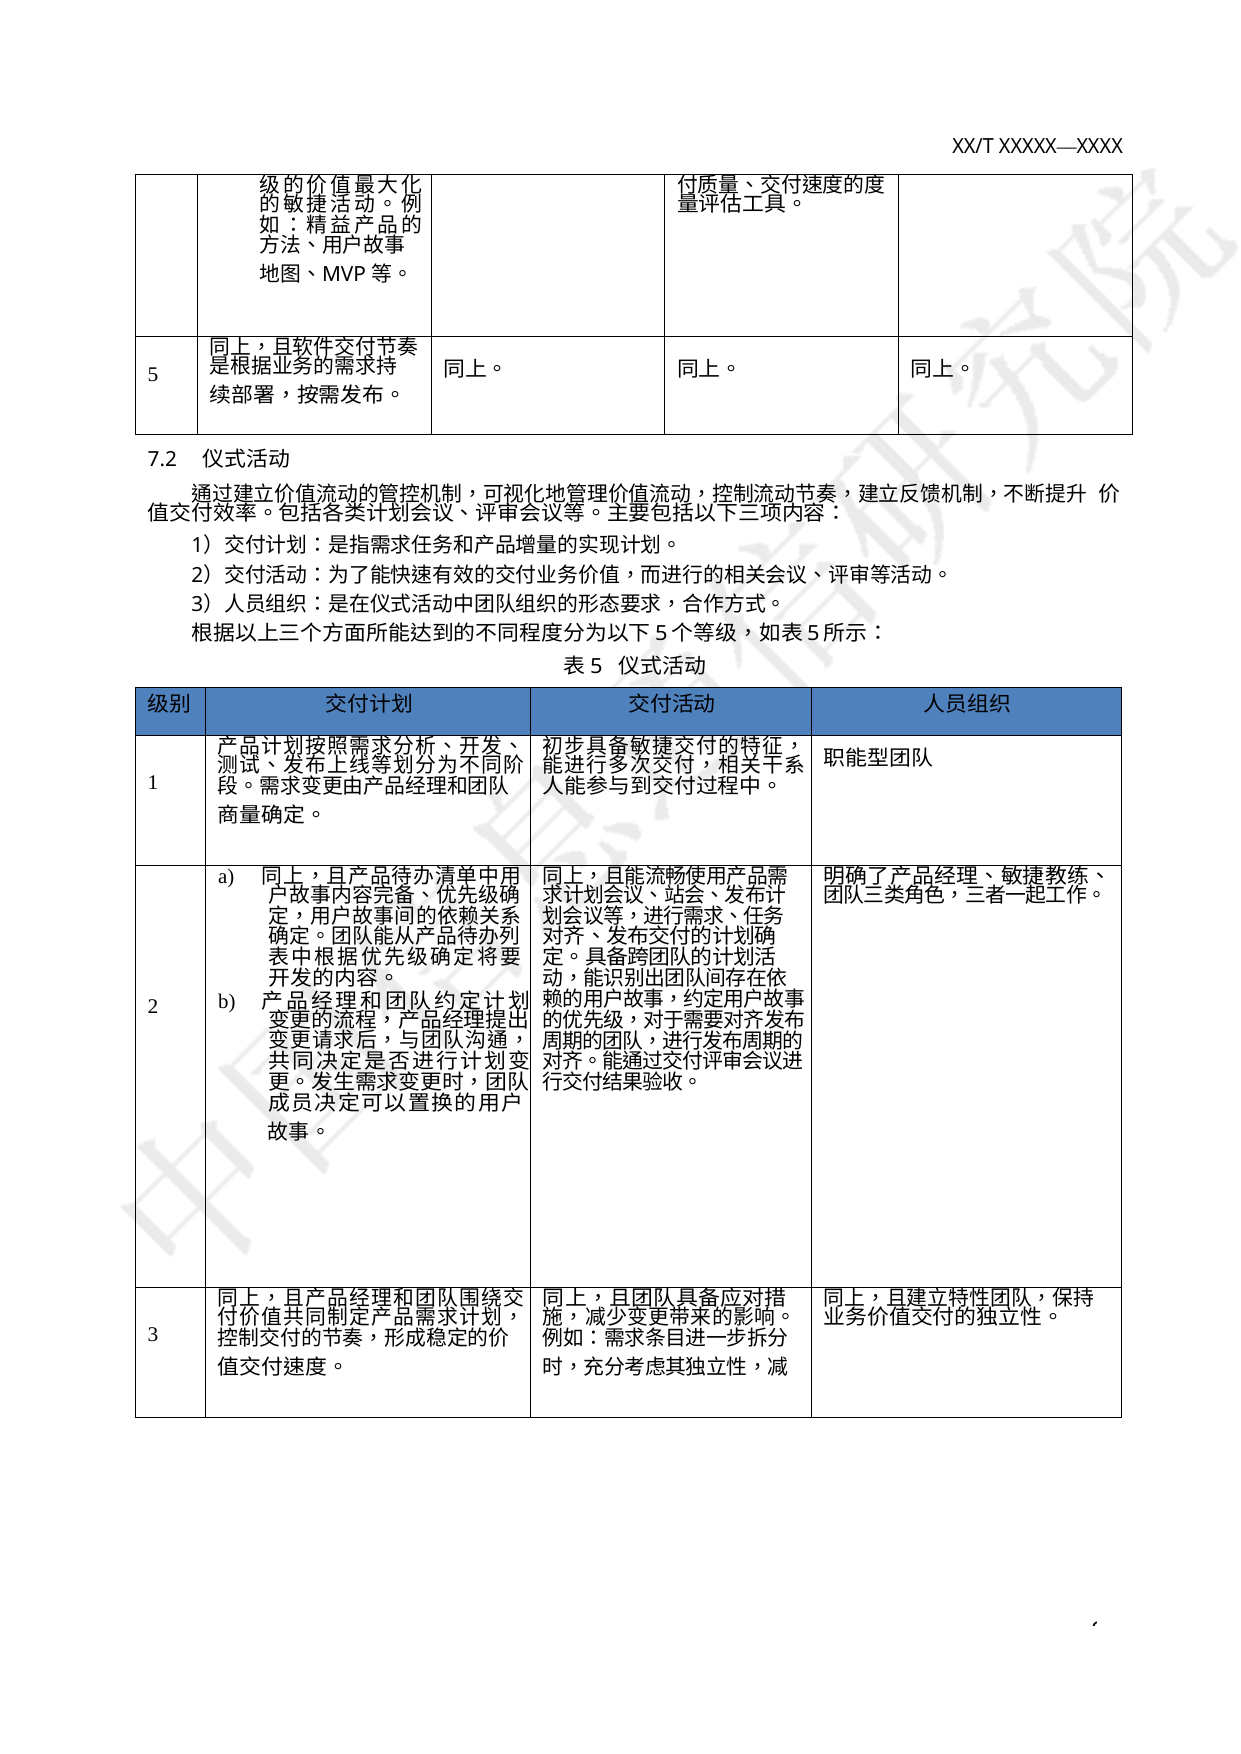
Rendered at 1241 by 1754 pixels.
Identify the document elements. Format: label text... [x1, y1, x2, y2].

table_cell 产品计划按照需求分析、开发、测试、发布上线等划分为不同阶段。需求变更由产品经理和团队 商量确定。 [206, 736, 530, 864]
table_header 交付计划 [206, 688, 530, 735]
table_cell 同上，且能流畅使用产品需求计划会议、站会、发布计划会议等，进行需求、任务对齐、发布交付的计划确定。具备跨团队的计划活动，能识别出团队间存在依赖的用户故事，约定用户故事的优先级，对于需要对齐发布周期的团队，进行发布周期的对齐。能通过交付评审会议进行交付结果验收。 [531, 866, 811, 1287]
table_header 人员组织 [812, 688, 1121, 735]
text 根据以上三个方面所能达到的不同程度分为以下5个等级，如表5所示： [191, 618, 1215, 647]
table_cell 同上，且产品经理和团队围绕交付价值共同制定产品需求计划， 控制交付的节奏，形成稳定的价 值交付速度。 [206, 1288, 530, 1417]
text 3）人员组织：是在仪式活动中团队组织的形态要求，合作方式。 [191, 589, 1215, 618]
table_cell 同上，且建立特性团队，保持业务价值交付的独立性。 [812, 1288, 1121, 1417]
table_header [899, 175, 1132, 336]
table_cell 5 [136, 337, 197, 433]
table_cell 同上。 [432, 337, 664, 433]
table_header [136, 175, 197, 336]
table_cell 同上，且产品待办清单中用户故事内容完备、优先级确定，用户故事间的依赖关系确定。团队能从产品待办列表中根据优先级确定将要开发的内容。 产品经理和团队约定计划变更的流程，产品经理提出变更请求后，与团队沟通， 共同决定是否进行计划变更。发生需求变更时，团队成员决定可以置换的用户 故事。 [206, 866, 530, 1287]
table_header 级别 [136, 688, 205, 735]
list 仪式活动 [147, 444, 1215, 472]
table_cell 同上。 [899, 337, 1132, 433]
table_cell 3 [136, 1288, 205, 1417]
table_header 付质量、交付速度的度量评估工具。 [665, 175, 898, 336]
table_header 级的价值最大化的敏捷活动。例如：精益产品的方法、用户故事 地图、MVP 等。 [198, 175, 431, 336]
table_cell 明确了产品经理、敏捷教练、团队三类角色，三者一起工作。 [812, 866, 1121, 1287]
table_cell 2 [136, 866, 205, 1287]
picture [62, 83, 1240, 1365]
text 表5 仪式活动 [55, 651, 1215, 679]
table_header 交付活动 [531, 688, 811, 735]
table_header [432, 175, 664, 336]
table_cell 初步具备敏捷交付的特征， 能进行多次交付，相关干系人能参与到交付过程中。 [531, 736, 811, 864]
table_cell 同上，且团队具备应对措施，减少变更带来的影响。例如：需求条目进一步拆分 时，充分考虑其独立性，减 [531, 1288, 811, 1417]
text 通过建立价值流动的管控机制，可视化地管理价值流动，控制流动节奏，建立反馈机制，不断提升 价值交付效率。包括各类计划会议、评审会议等。主要包括以下三项内容： [147, 485, 1123, 526]
table_cell 同上，且软件交付节奏是根据业务的需求持 续部署，按需发布。 [198, 337, 431, 433]
table_cell 1 [136, 736, 205, 864]
text 1）交付计划：是指需求任务和产品增量的实现计划。 [191, 531, 1215, 559]
text 2）交付活动：为了能快速有效的交付业务价值，而进行的相关会议、评审等活动。 [191, 560, 1215, 588]
text XX/T XXXXX—XXXX [54, 120, 1123, 163]
table_cell 职能型团队 [812, 736, 1121, 864]
table_cell 同上。 [665, 337, 898, 433]
